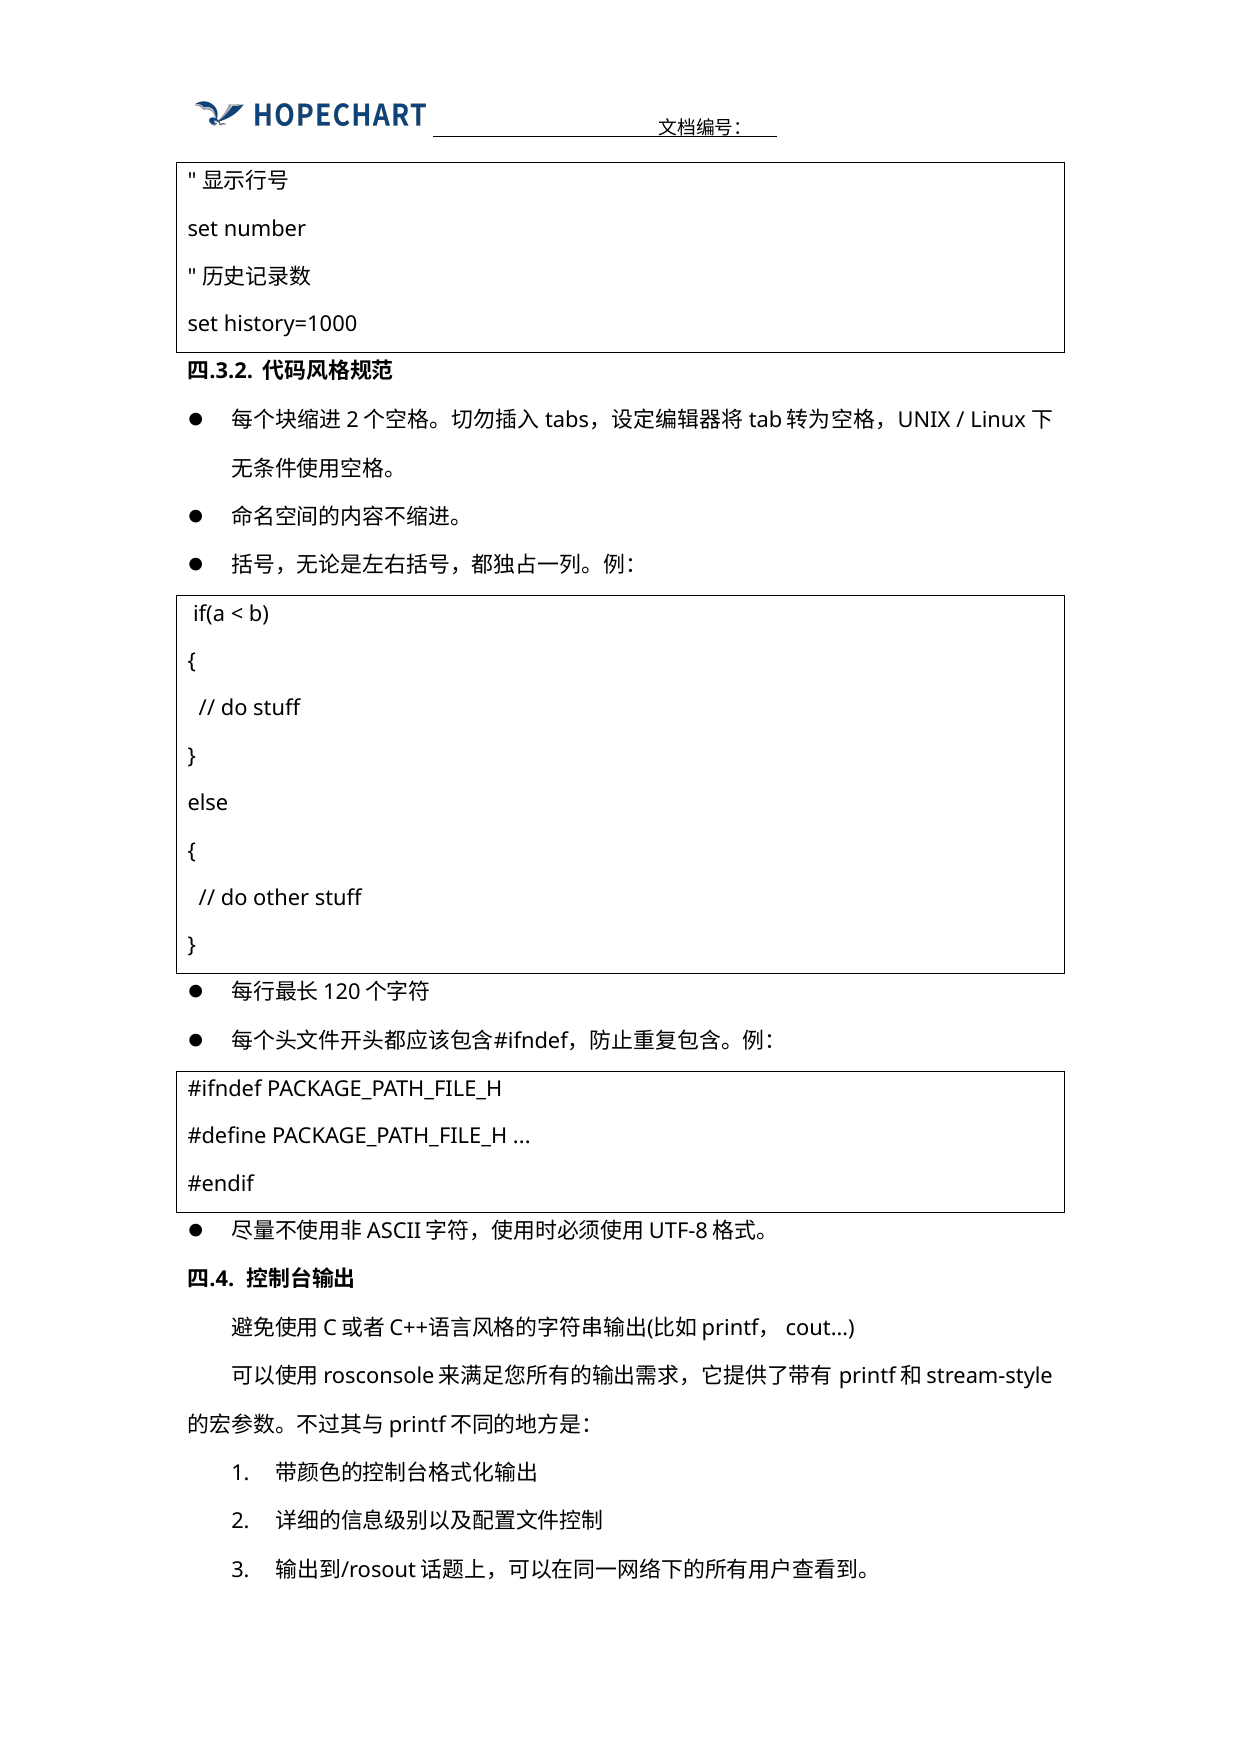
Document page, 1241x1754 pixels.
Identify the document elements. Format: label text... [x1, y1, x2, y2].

list 详细的信息级别以及配置文件控制 [231, 1503, 1053, 1536]
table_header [177, 163, 1064, 352]
list 每个头文件开头都应该包含#ifndef，防止重复包含。例： [187, 1022, 1053, 1055]
picture [187, 90, 434, 135]
subtitle 控制台输出 [187, 1261, 1053, 1293]
list 输出到/rosout话题上，可以在同一网络下的所有用户查看到。 [231, 1551, 1053, 1584]
list 每行最长120个字符 [187, 974, 1053, 1007]
list 括号，无论是左右括号，都独占一列。例： [187, 547, 1053, 579]
subtitle 代码风格规范 [187, 353, 1053, 386]
list 尽量不使用非ASCII字符，使用时必须使用UTF-8格式。 [187, 1213, 1053, 1245]
list 带颜色的控制台格式化输出 [231, 1455, 1053, 1487]
list 每个块缩进2个空格。切勿插入tabs，设定编辑器将tab转为空格，UNIX / Linux下无条件使用空格。 [187, 401, 1053, 483]
table_header #ifndef PACKAGE_PATH_FILE_H #define PACKAGE_PATH_FILE_H ... #endif [177, 1072, 1064, 1212]
list 命名空间的内容不缩进。 [187, 498, 1053, 531]
text 可以使用rosconsole来满足您所有的输出需求，它提供了带有printf和stream-style的宏参数。不过其与printf不同的地方是： [187, 1358, 1053, 1439]
text 避免使用C或者C++语言风格的字符串输出(比如printf， cout…) [187, 1309, 1053, 1342]
table_header if(a < b) { // do stuff } else { // do other stuff } [177, 596, 1064, 973]
